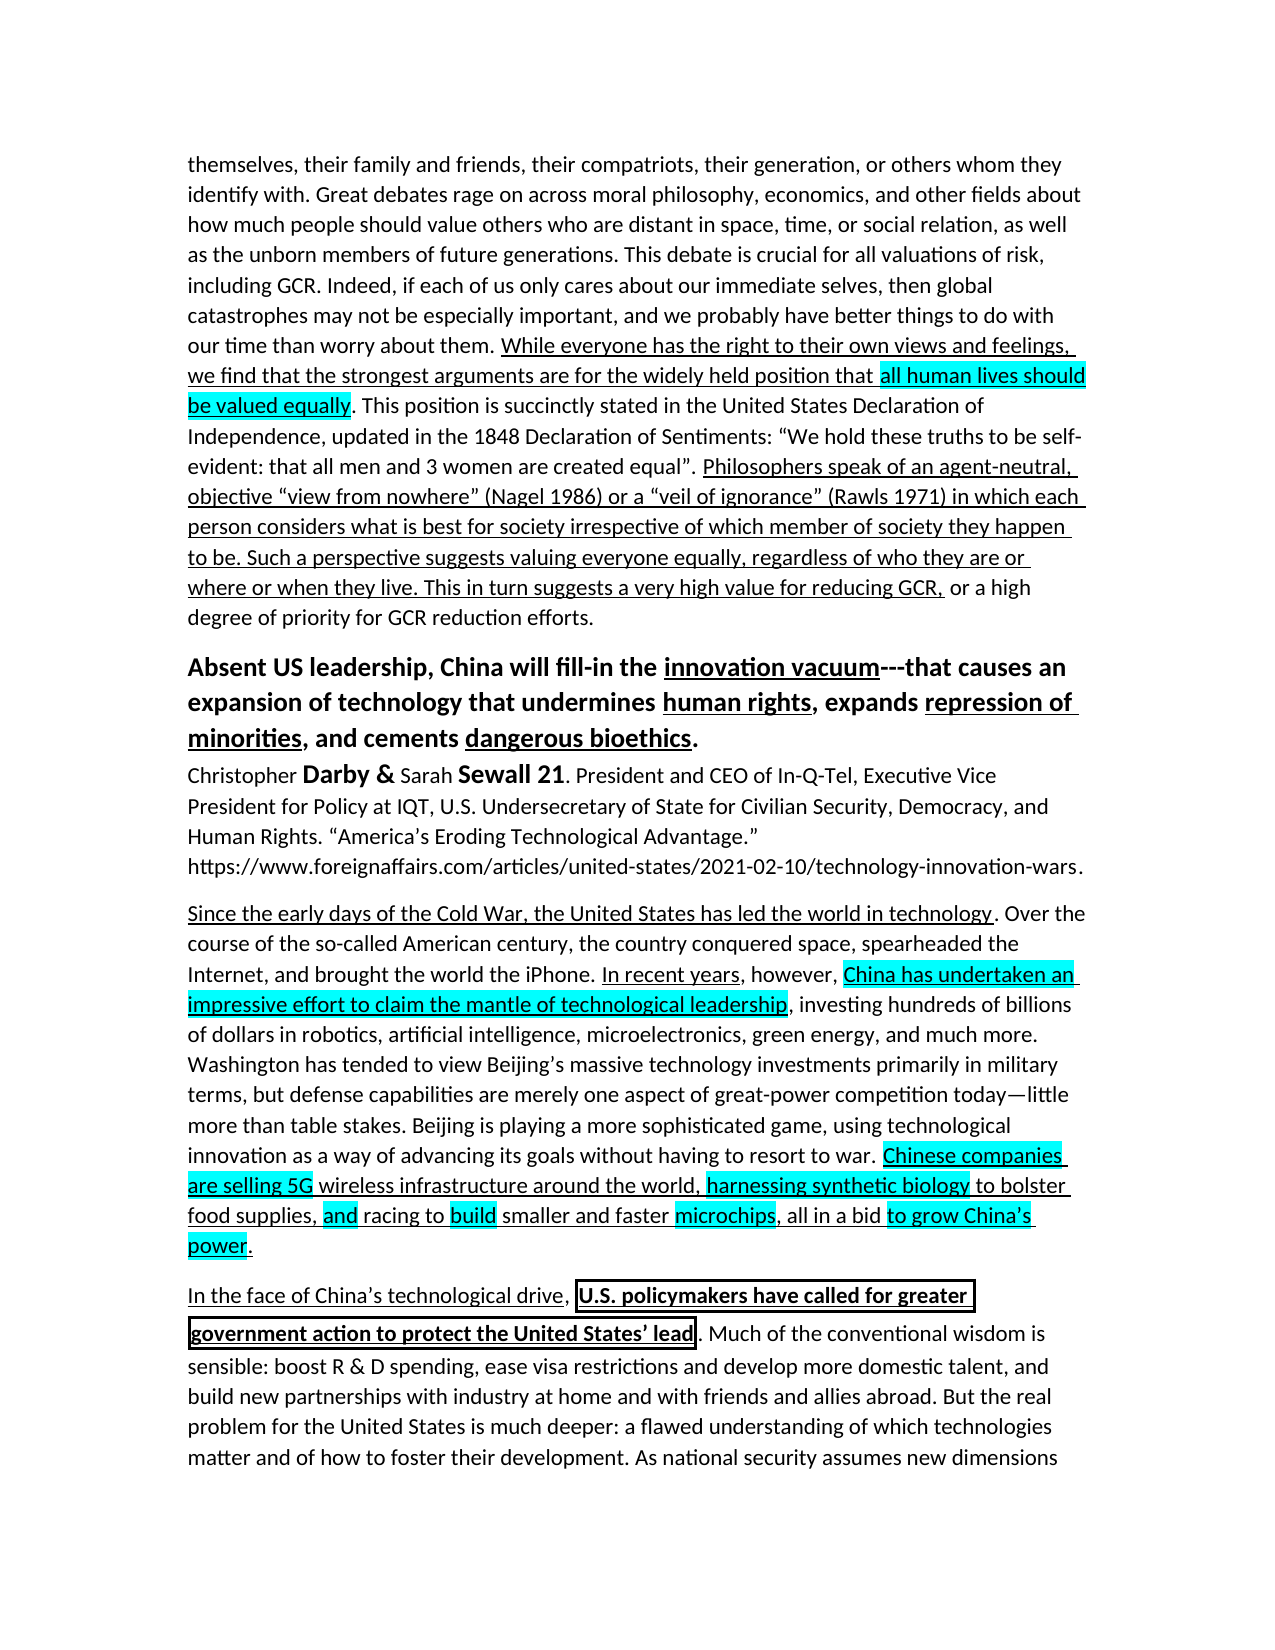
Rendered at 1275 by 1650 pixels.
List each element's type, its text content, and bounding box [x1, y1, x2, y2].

subtitle Absent US leadership, China will fill-in the innovation vacuum---that causes an expansion of technology that undermines human rights, expands repression of minorities, and cements dangerous bioethics. [187, 650, 1087, 754]
text Since the early days of the Cold War, the United States has led the world in technology. Over the course of the so-called American century, the country conquered space, spearheaded the Internet, and brought the world the iPhone. In recent years, however, China has undertaken an impressive effort to claim the mantle of technological leadership, investing hundreds of billions of dollars in robotics, artificial intelligence, microelectronics, green energy, and much more. Washington has tended to view Beijing’s massive technology investments primarily in military terms, but defense capabilities are merely one aspect of great-power competition today—little more than table stakes. Beijing is playing a more sophisticated game, using technological innovation as a way of advancing its goals without having to resort to war. Chinese companies are selling 5G wireless infrastructure around the world, harnessing synthetic biology to bolster food supplies, and racing to build smaller and faster microchips, all in a bid to grow China’s power. [187, 899, 1087, 1260]
text Christopher Darby & Sarah Sewall 21. President and CEO of In-Q-Tel, Executive Vice President for Policy at IQT, U.S. Undersecretary of State for Civilian Security, Democracy, and Human Rights. “America’s Eroding Technological Advantage.” https://www.foreignaffairs.com/articles/united-states/2021-02-10/technology-innovation-wars. [187, 757, 1087, 881]
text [187, 150, 1087, 631]
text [187, 1278, 1087, 1471]
